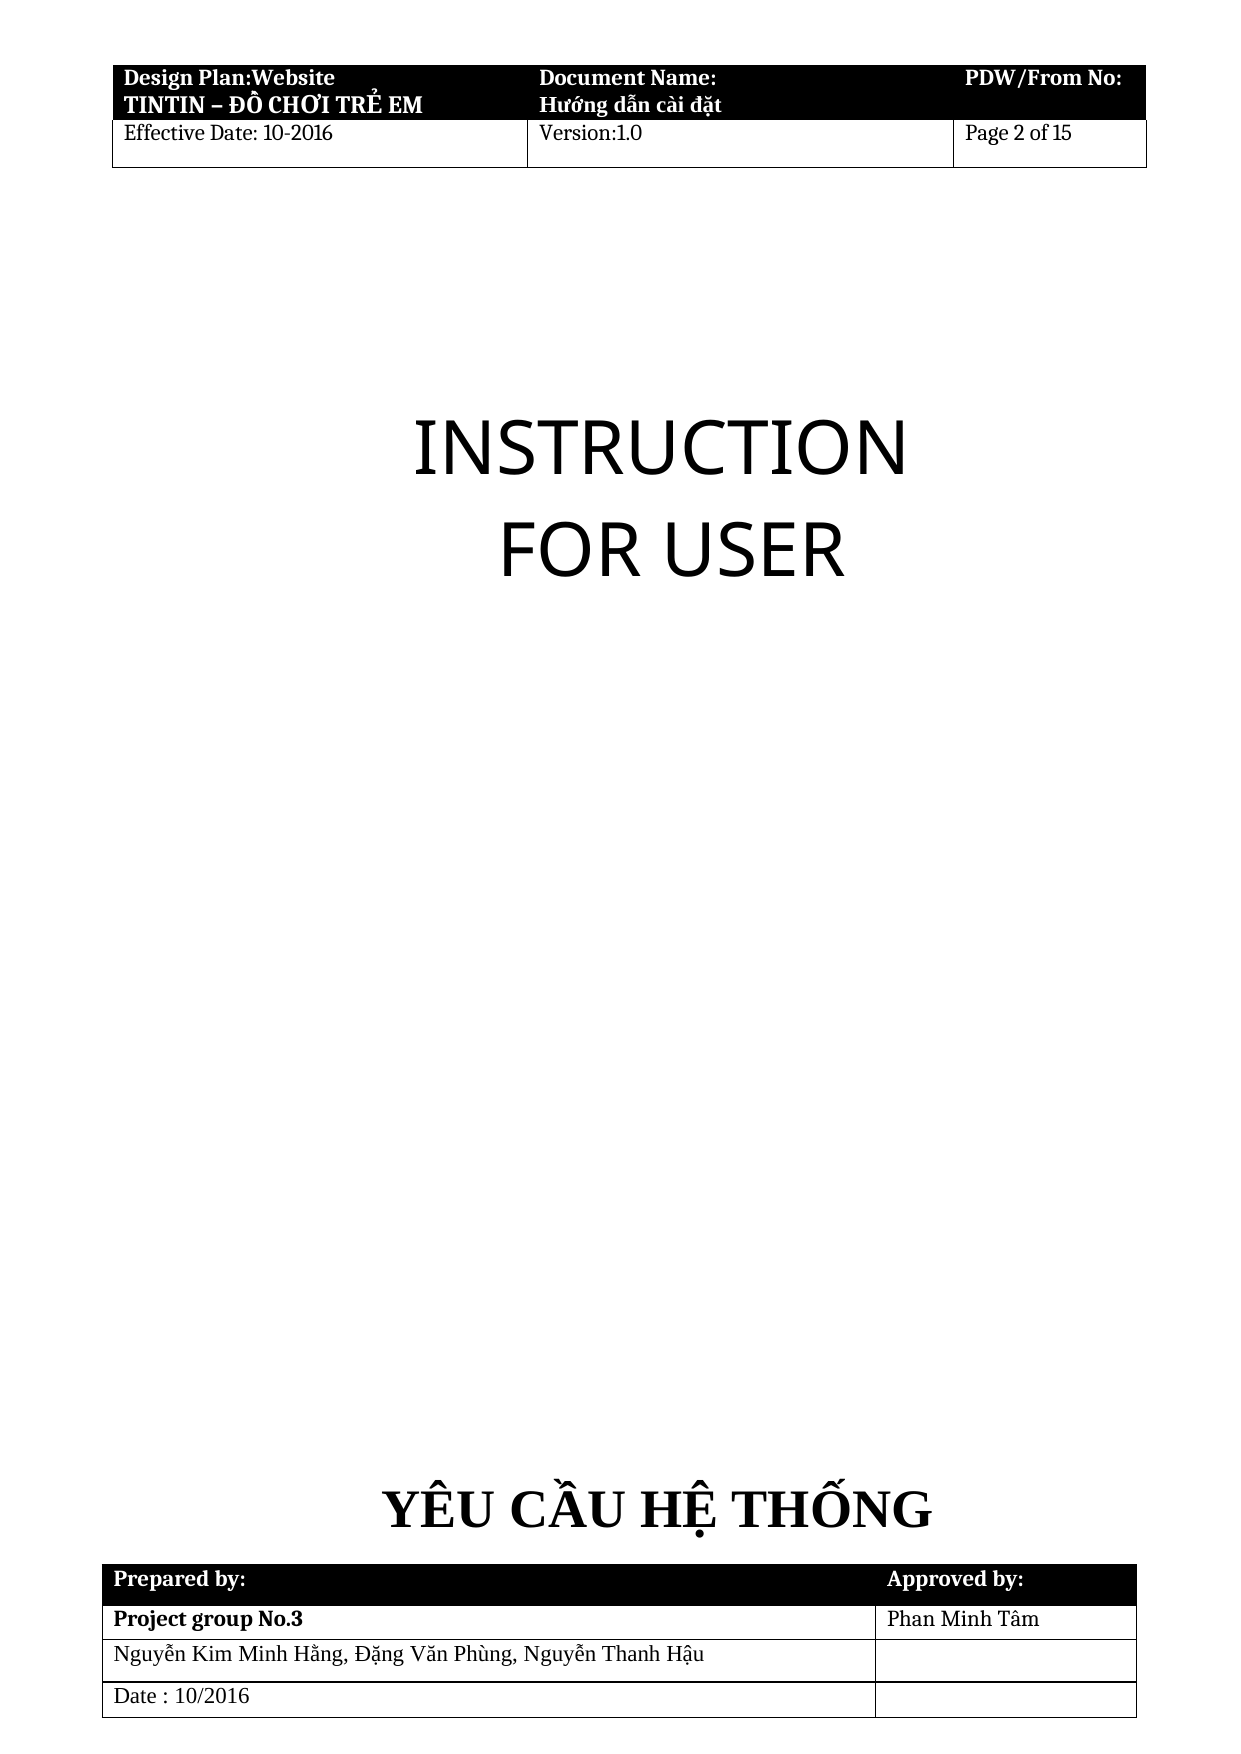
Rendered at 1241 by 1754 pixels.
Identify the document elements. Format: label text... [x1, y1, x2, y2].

text YÊU CẦU HỆ THỐNG [187, 1477, 1128, 1539]
